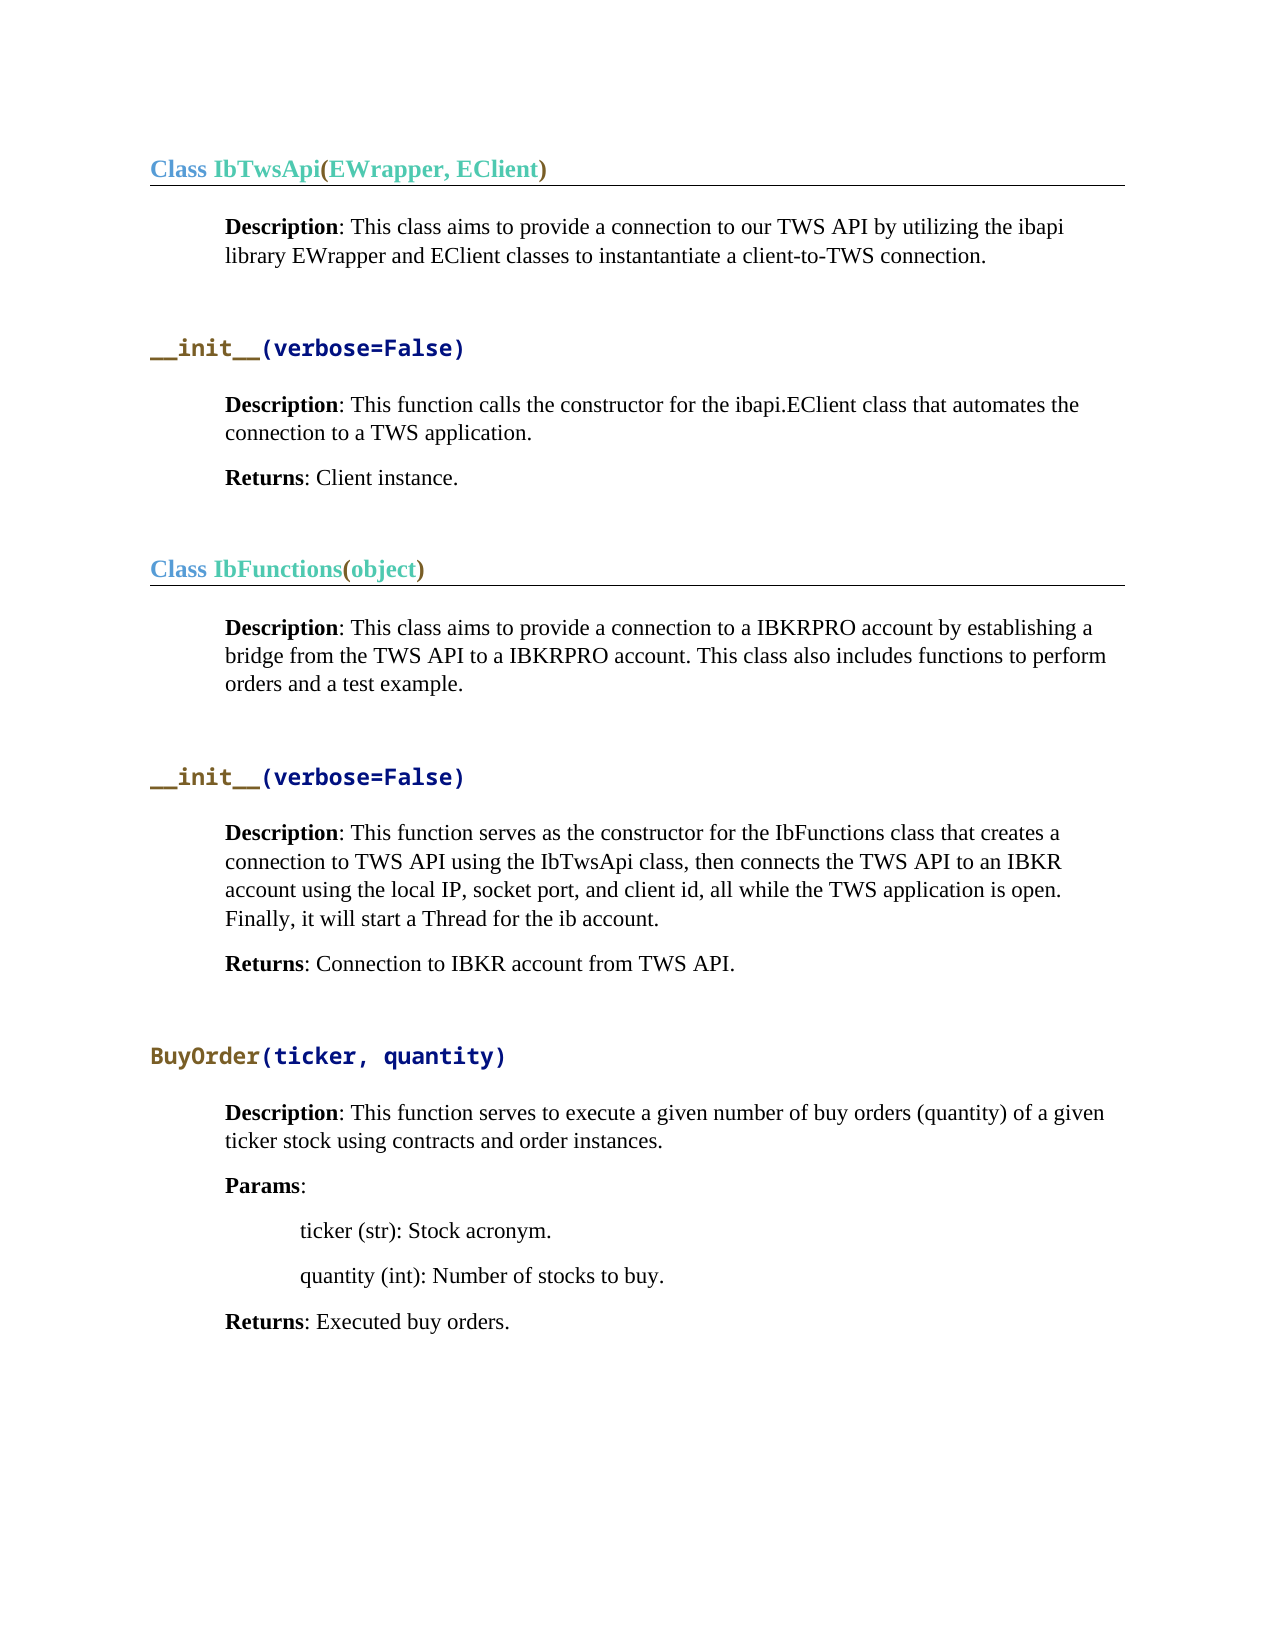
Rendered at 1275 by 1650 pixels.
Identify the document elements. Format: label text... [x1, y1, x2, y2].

text quantity (int): Number of stocks to buy. [225, 1263, 1125, 1289]
text Description: This class aims to provide a connection to a IBKRPRO account by establishing a bridge from the TWS API to a IBKRPRO account. This class also includes functions to perform orders and a test example. [225, 614, 1125, 697]
text Description: This function serves as the constructor for the IbFunctions class that creates a connection to TWS API using the IbTwsApi class, then connects the TWS API to an IBKR account using the local IP, socket port, and client id, all while the TWS application is open. Finally, it will start a Thread for the ib account. [225, 819, 1125, 931]
subtitle __init__(verbose=False) [150, 761, 1125, 792]
subtitle BuyOrder(ticker, quantity) [150, 1040, 1125, 1071]
text Params: [225, 1172, 1125, 1199]
text ticker (str): Stock acronym. [225, 1217, 1125, 1244]
subtitle __init__(verbose=False) [150, 332, 1125, 363]
text Returns: Executed buy orders. [225, 1308, 1125, 1334]
text Returns: Client instance. [225, 464, 1125, 491]
text Description: This class aims to provide a connection to our TWS API by utilizing the ibapi library EWrapper and EClient classes to instantantiate a client-to-TWS connection. [225, 213, 1125, 268]
subtitle Class IbTwsApi(EWrapper, EClient) [150, 154, 1125, 185]
text Description: This function serves to execute a given number of buy orders (quantity) of a given ticker stock using contracts and order instances. [225, 1099, 1125, 1154]
text Description: This function calls the constructor for the ibapi.EClient class that automates the connection to a TWS application. [225, 391, 1125, 446]
subtitle Class IbFunctions(object) [150, 554, 1125, 585]
text Returns: Connection to IBKR account from TWS API. [225, 950, 1125, 976]
